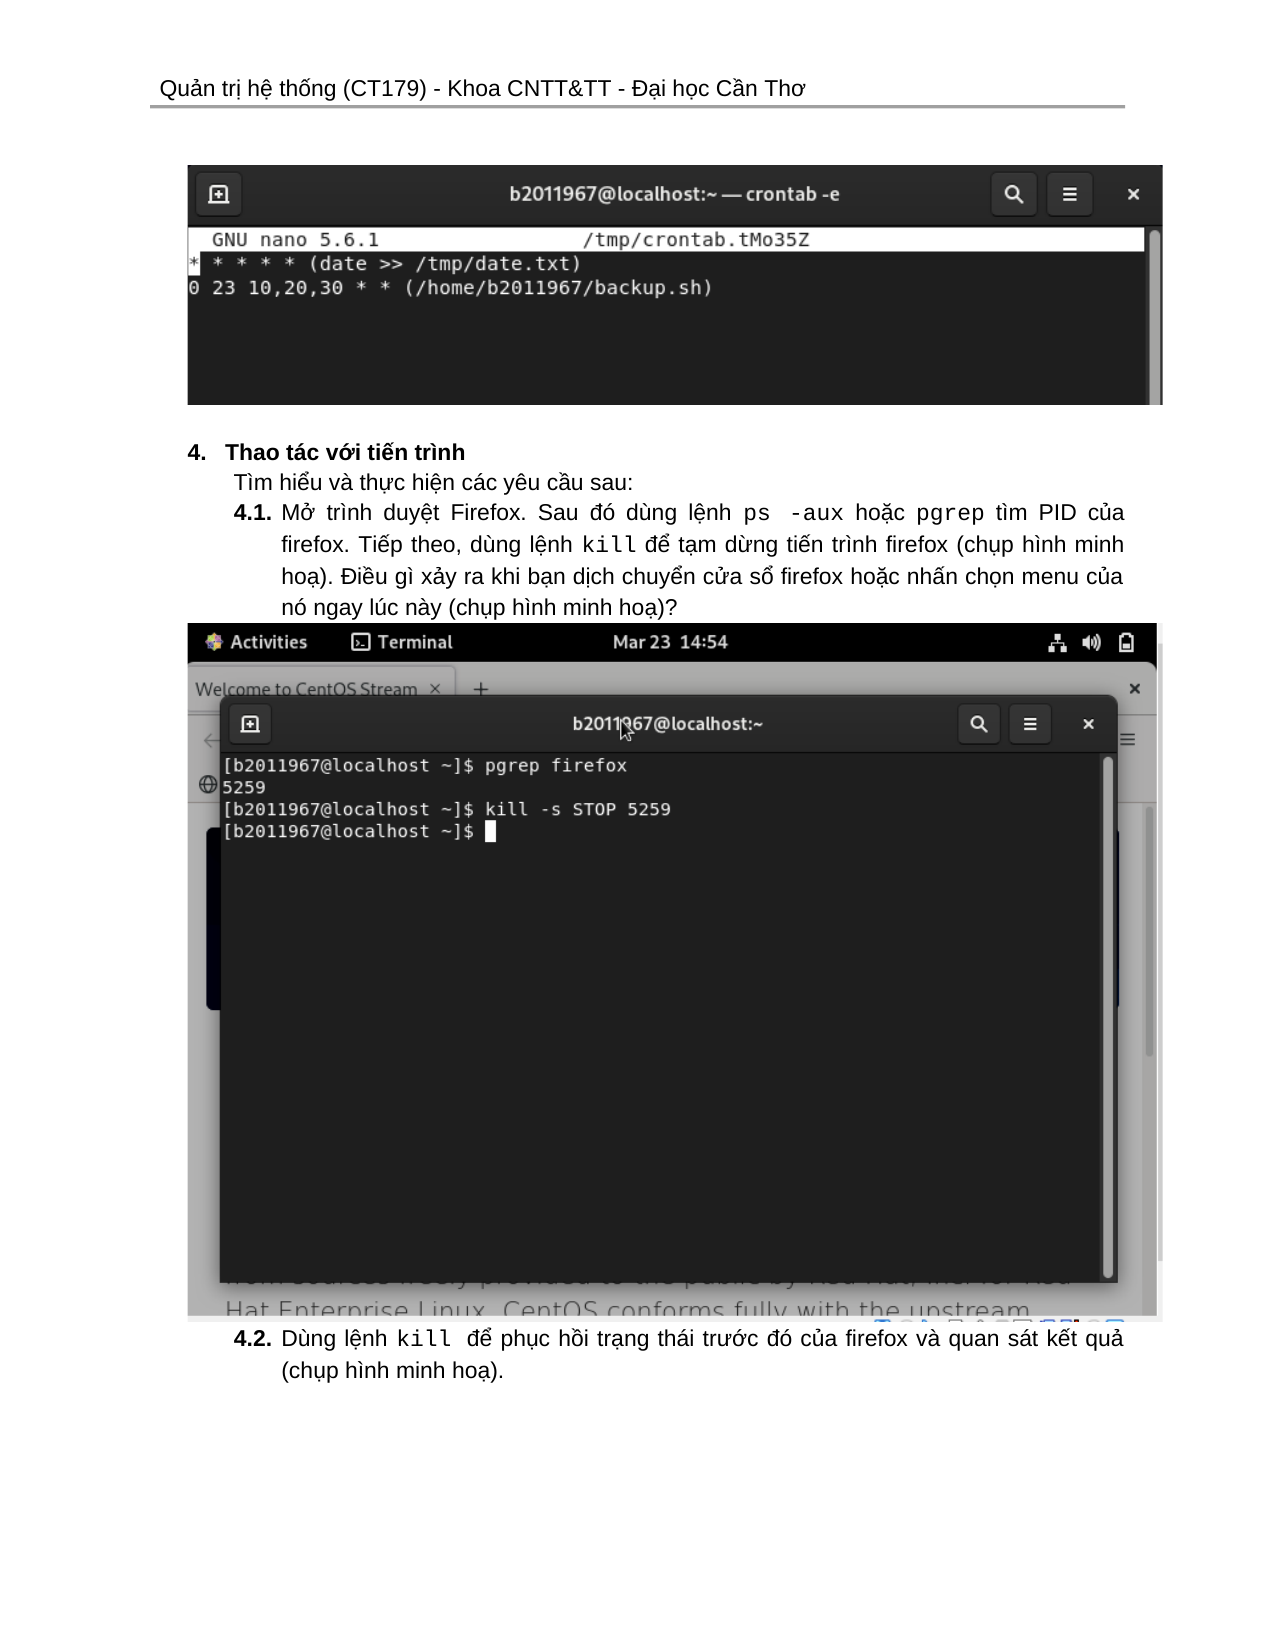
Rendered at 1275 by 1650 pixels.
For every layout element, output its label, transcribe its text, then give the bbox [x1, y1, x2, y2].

list Dùng lệnh kill để phục hồi trạng thái trước đó của firefox và quan sát kết quả (chụp hình minh hoạ). [272, 1325, 1125, 1384]
picture [187, 165, 1163, 405]
text Tìm hiểu và thực hiện các yêu cầu sau: [233, 469, 1125, 495]
list Thao tác với tiến trình [187, 438, 1125, 465]
picture [187, 623, 1163, 1322]
list Mở trình duyệt Firefox. Sau đó dùng lệnh ps -aux hoặc pgrep tìm PID của firefox. Tiếp theo, dùng lệnh kill để tạm dừng tiến trình firefox (chụp hình minh hoạ). Điều gì xảy ra khi bạn dịch chuyển cửa sổ firefox hoặc nhấn chọn menu của nó ngay lúc này (chụp hình minh hoạ)? [272, 499, 1125, 620]
